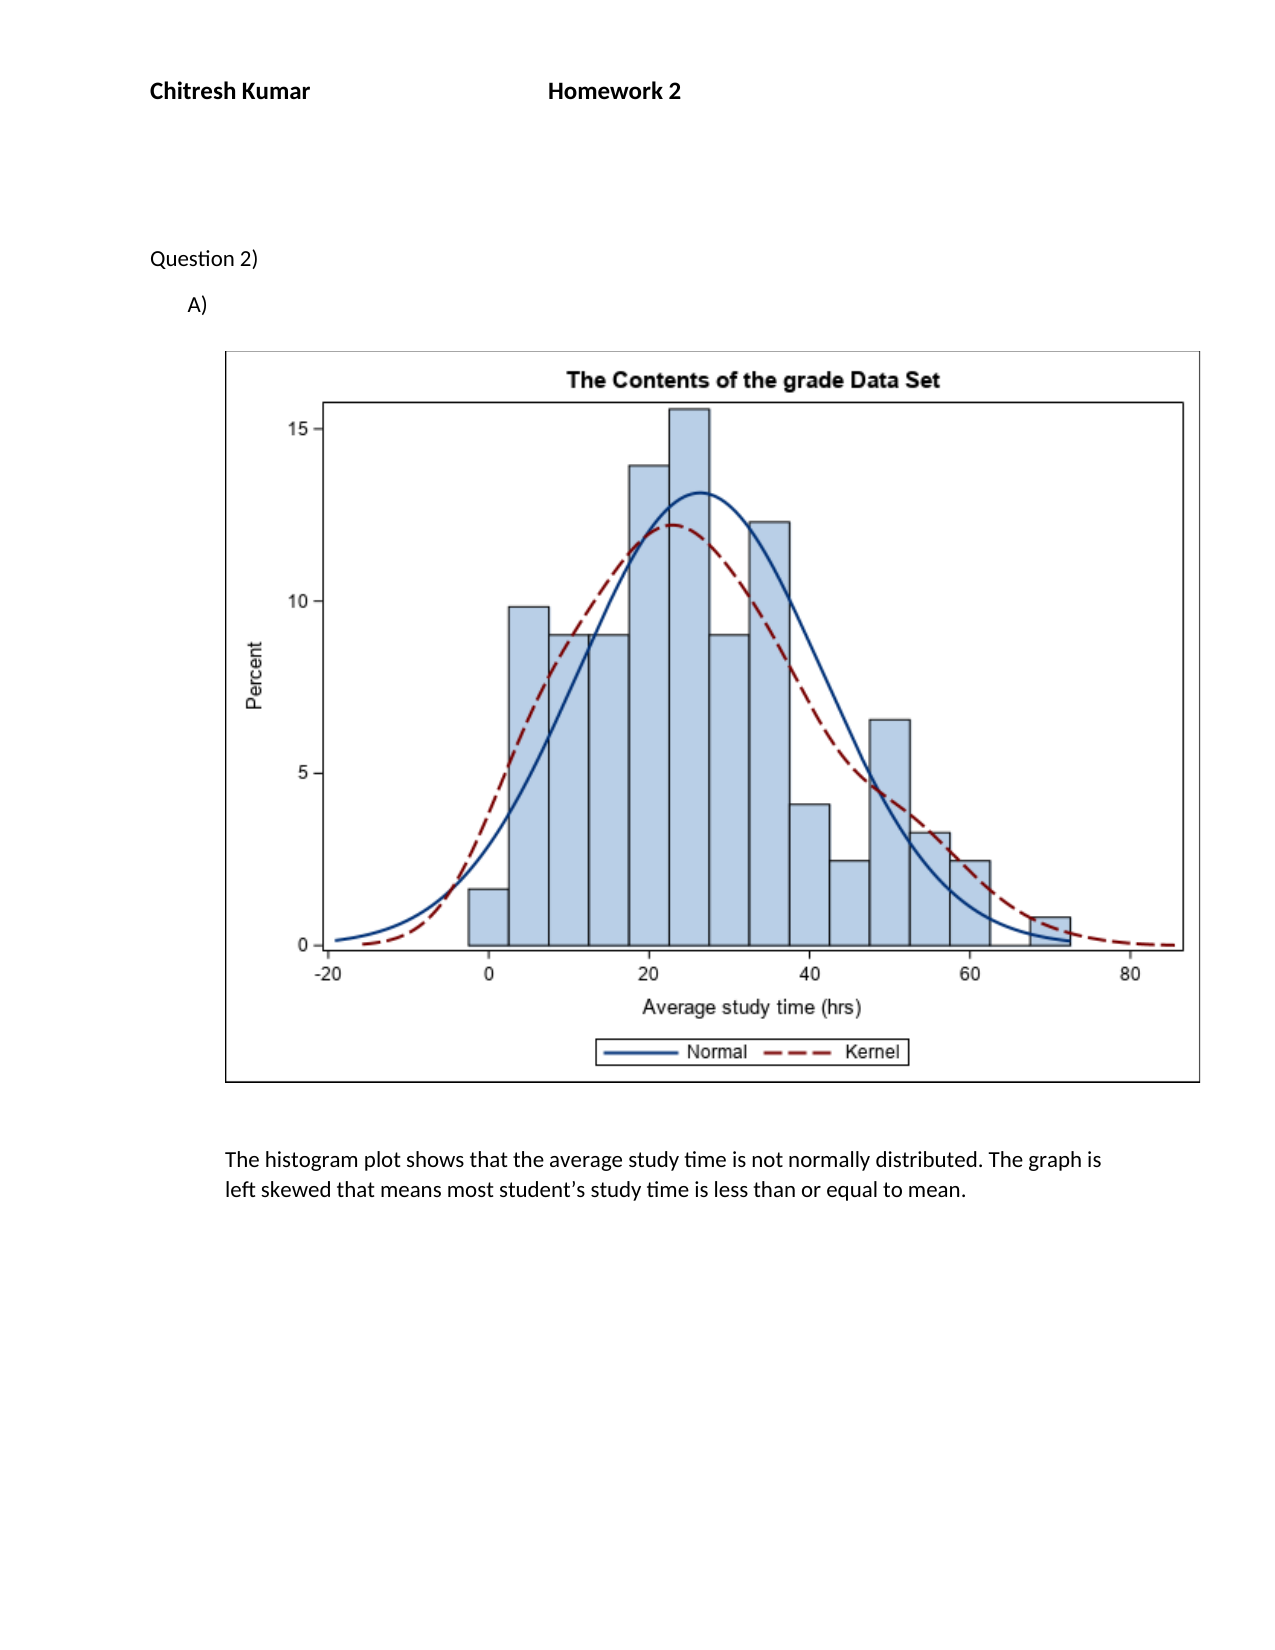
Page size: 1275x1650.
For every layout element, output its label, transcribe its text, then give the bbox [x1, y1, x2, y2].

list The histogram plot shows that the average study time is not normally distributed. The graph is left skewed that means most student’s study time is less than or equal to mean. [225, 1145, 1125, 1203]
text Question 2) [150, 244, 1125, 272]
picture [225, 351, 1200, 1083]
